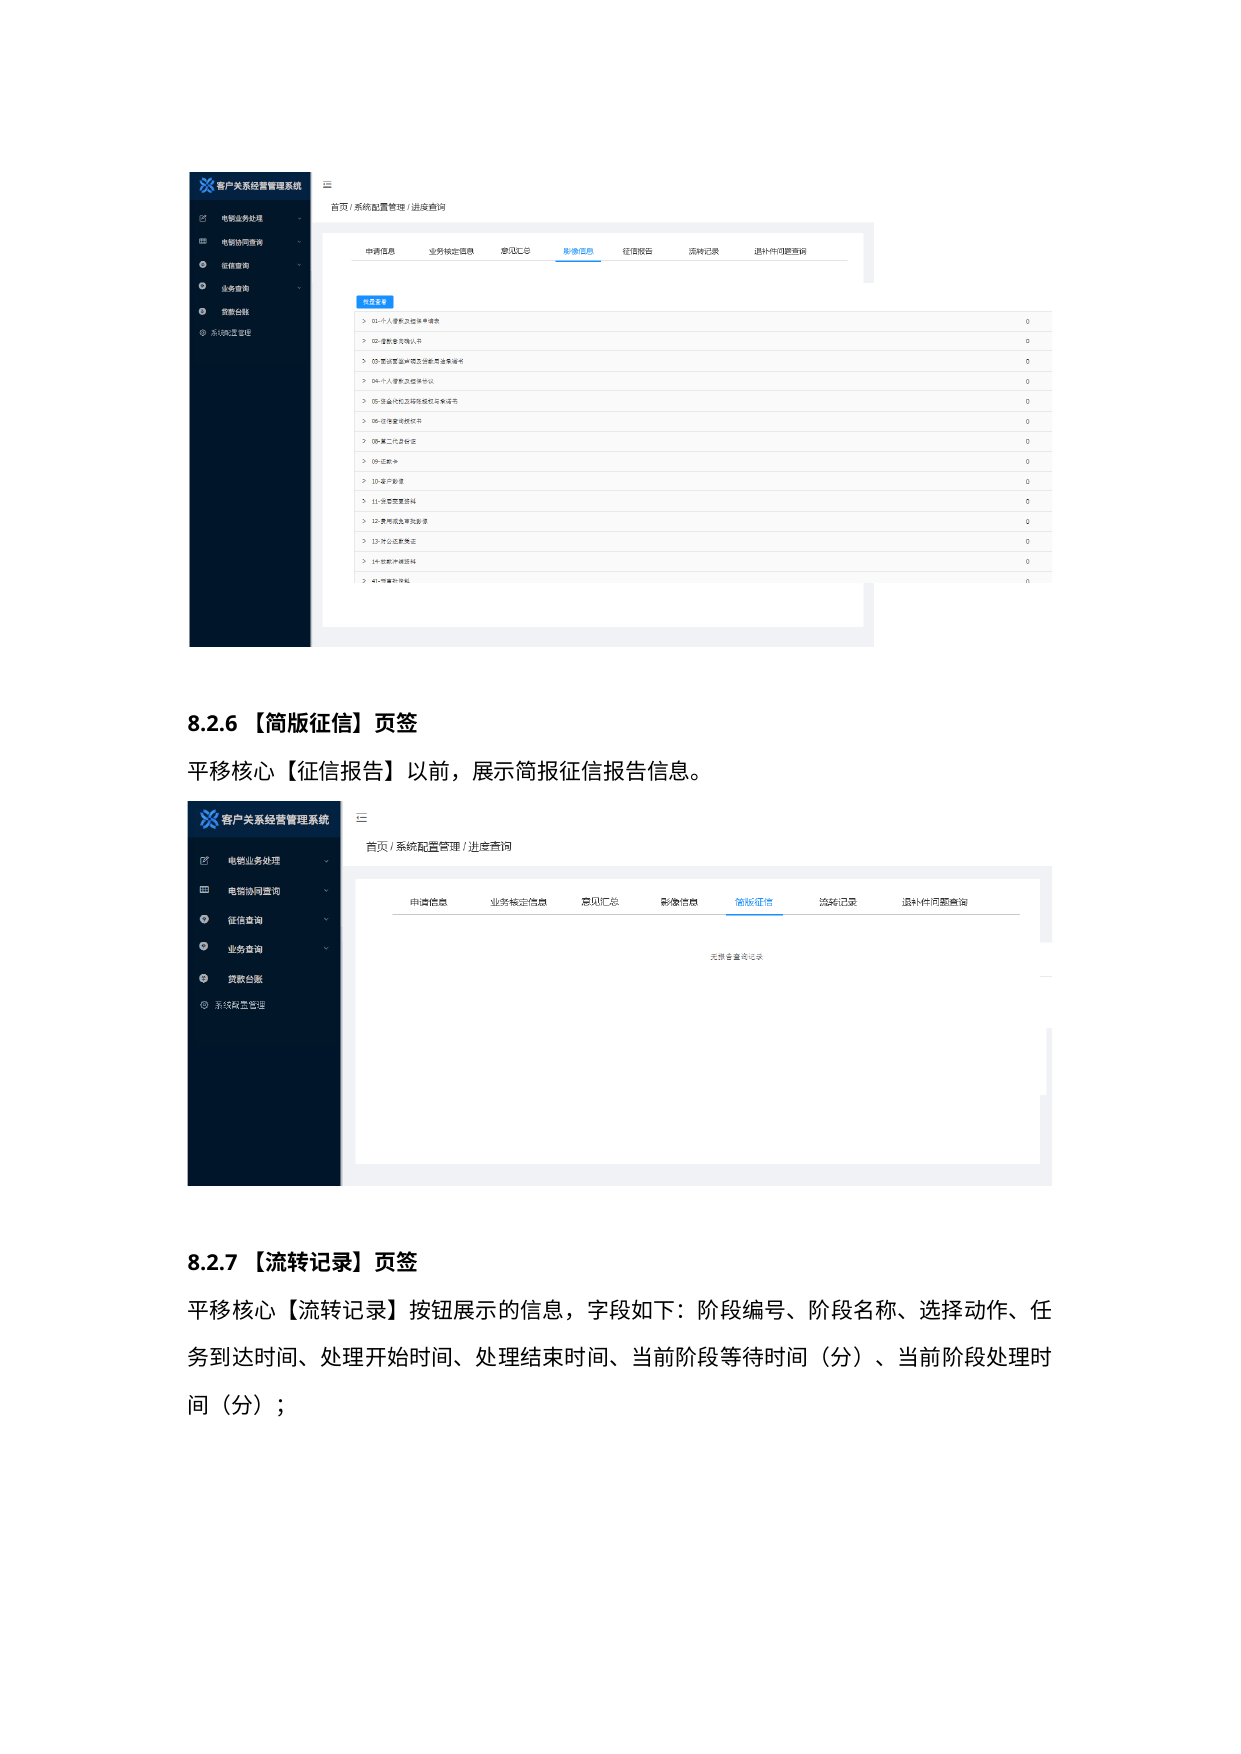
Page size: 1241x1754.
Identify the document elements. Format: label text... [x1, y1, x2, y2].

picture [187, 172, 1053, 647]
subtitle 8.2.6 【简版征信】页签 [187, 706, 1053, 738]
text 平移核心【征信报告】以前，展示简报征信报告信息。 [187, 754, 1053, 785]
text 平移核心【流转记录】按钮展示的信息，字段如下：阶段编号、阶段名称、选择动作、任务到达时间、处理开始时间、处理结束时间、当前阶段等待时间（分）、当前阶段处理时间（分）； [187, 1293, 1053, 1419]
subtitle 8.2.7 【流转记录】页签 [187, 1245, 1053, 1277]
picture [187, 801, 1053, 1186]
